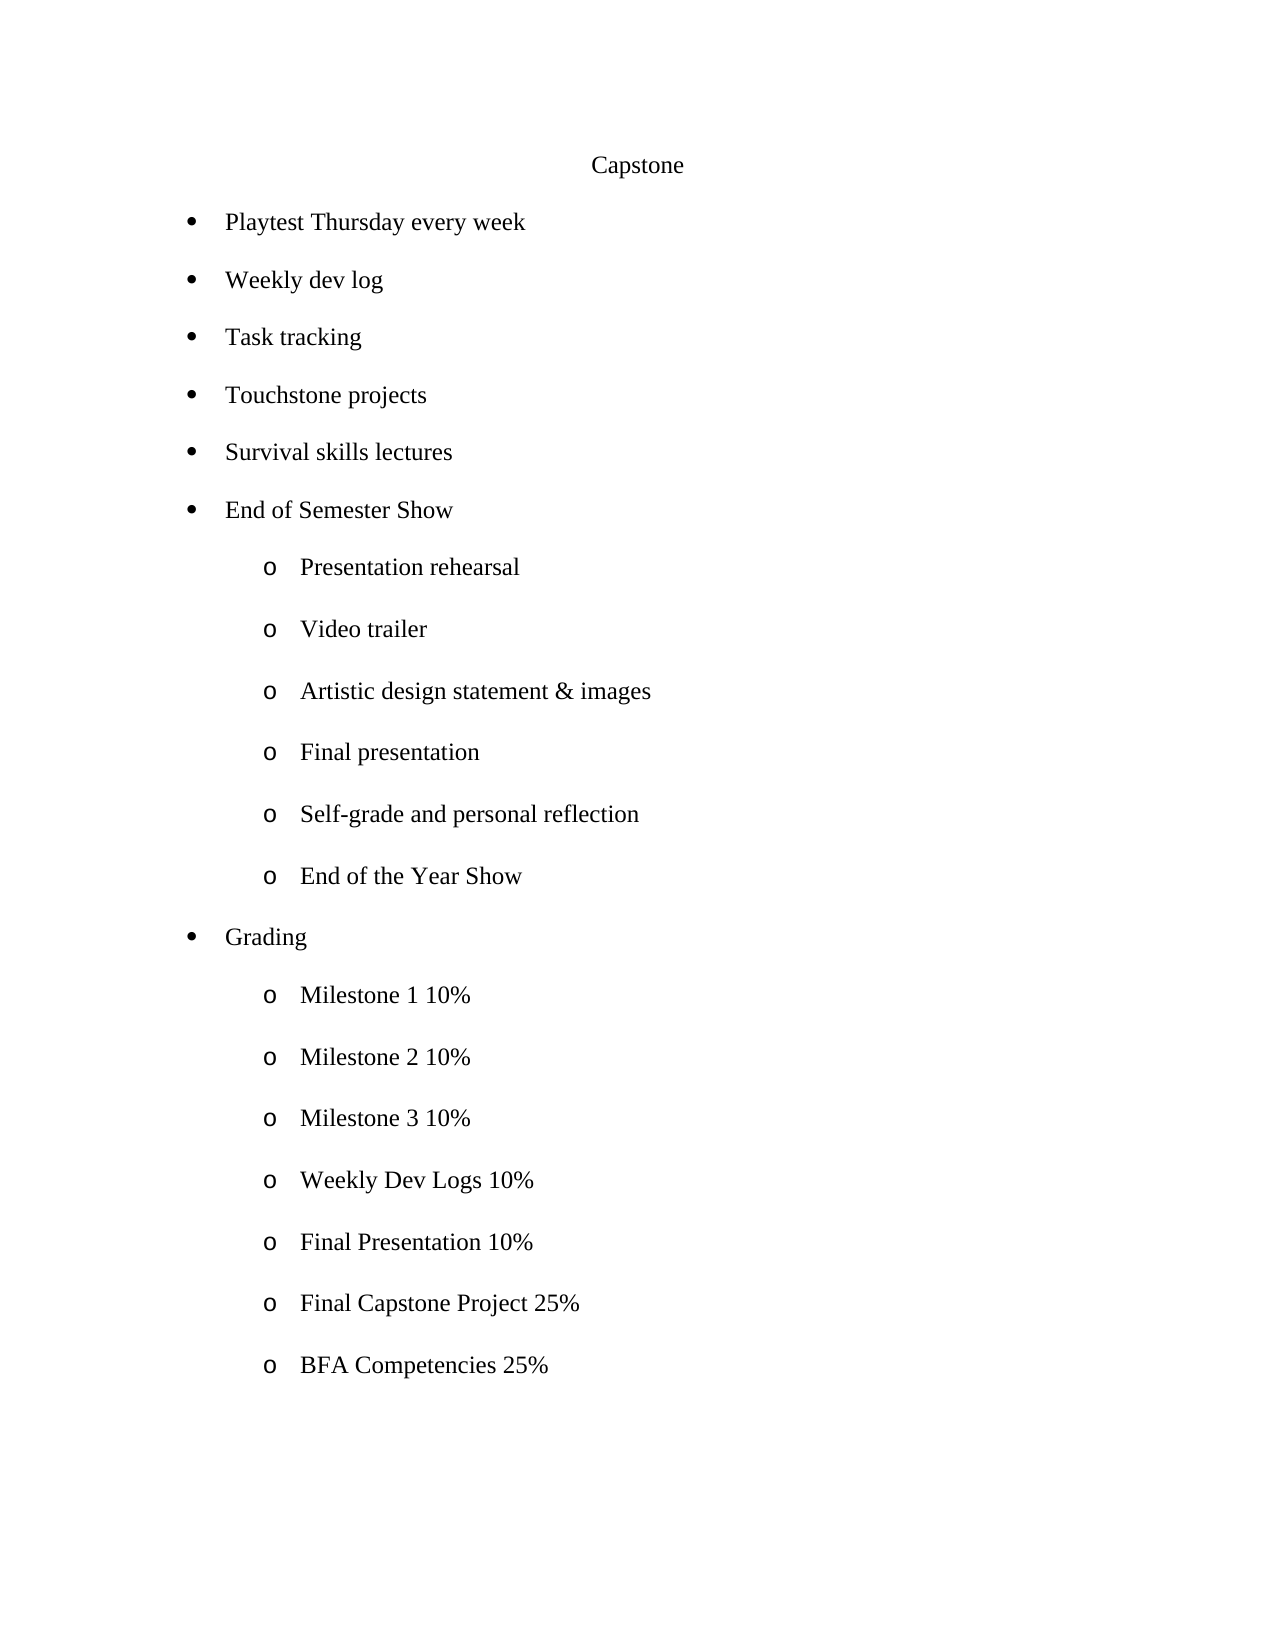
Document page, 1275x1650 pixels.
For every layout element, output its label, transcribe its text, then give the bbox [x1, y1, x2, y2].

list Milestone 3 10% [262, 1103, 1125, 1134]
list Touchstone projects [187, 380, 1125, 409]
list Grading [187, 922, 1125, 951]
list Milestone 2 10% [262, 1042, 1125, 1072]
list Playtest Thursday every week [187, 207, 1125, 236]
list Video trailer [262, 614, 1125, 645]
list Self-grade and personal reflection [262, 799, 1125, 830]
list Final presentation [262, 737, 1125, 768]
list Weekly dev log [187, 265, 1125, 294]
list Milestone 1 10% [262, 980, 1125, 1011]
list BFA Competencies 25% [262, 1350, 1125, 1381]
list Final Capstone Project 25% [262, 1288, 1125, 1319]
list Survival skills lectures [187, 437, 1125, 466]
list Final Presentation 10% [262, 1227, 1125, 1257]
list End of Semester Show [187, 495, 1125, 524]
list End of the Year Show [262, 861, 1125, 892]
text Capstone [150, 150, 1125, 179]
list Weekly Dev Logs 10% [262, 1165, 1125, 1196]
list Task tracking [187, 322, 1125, 351]
list Presentation rehearsal [262, 552, 1125, 583]
list Artistic design statement & images [262, 676, 1125, 707]
